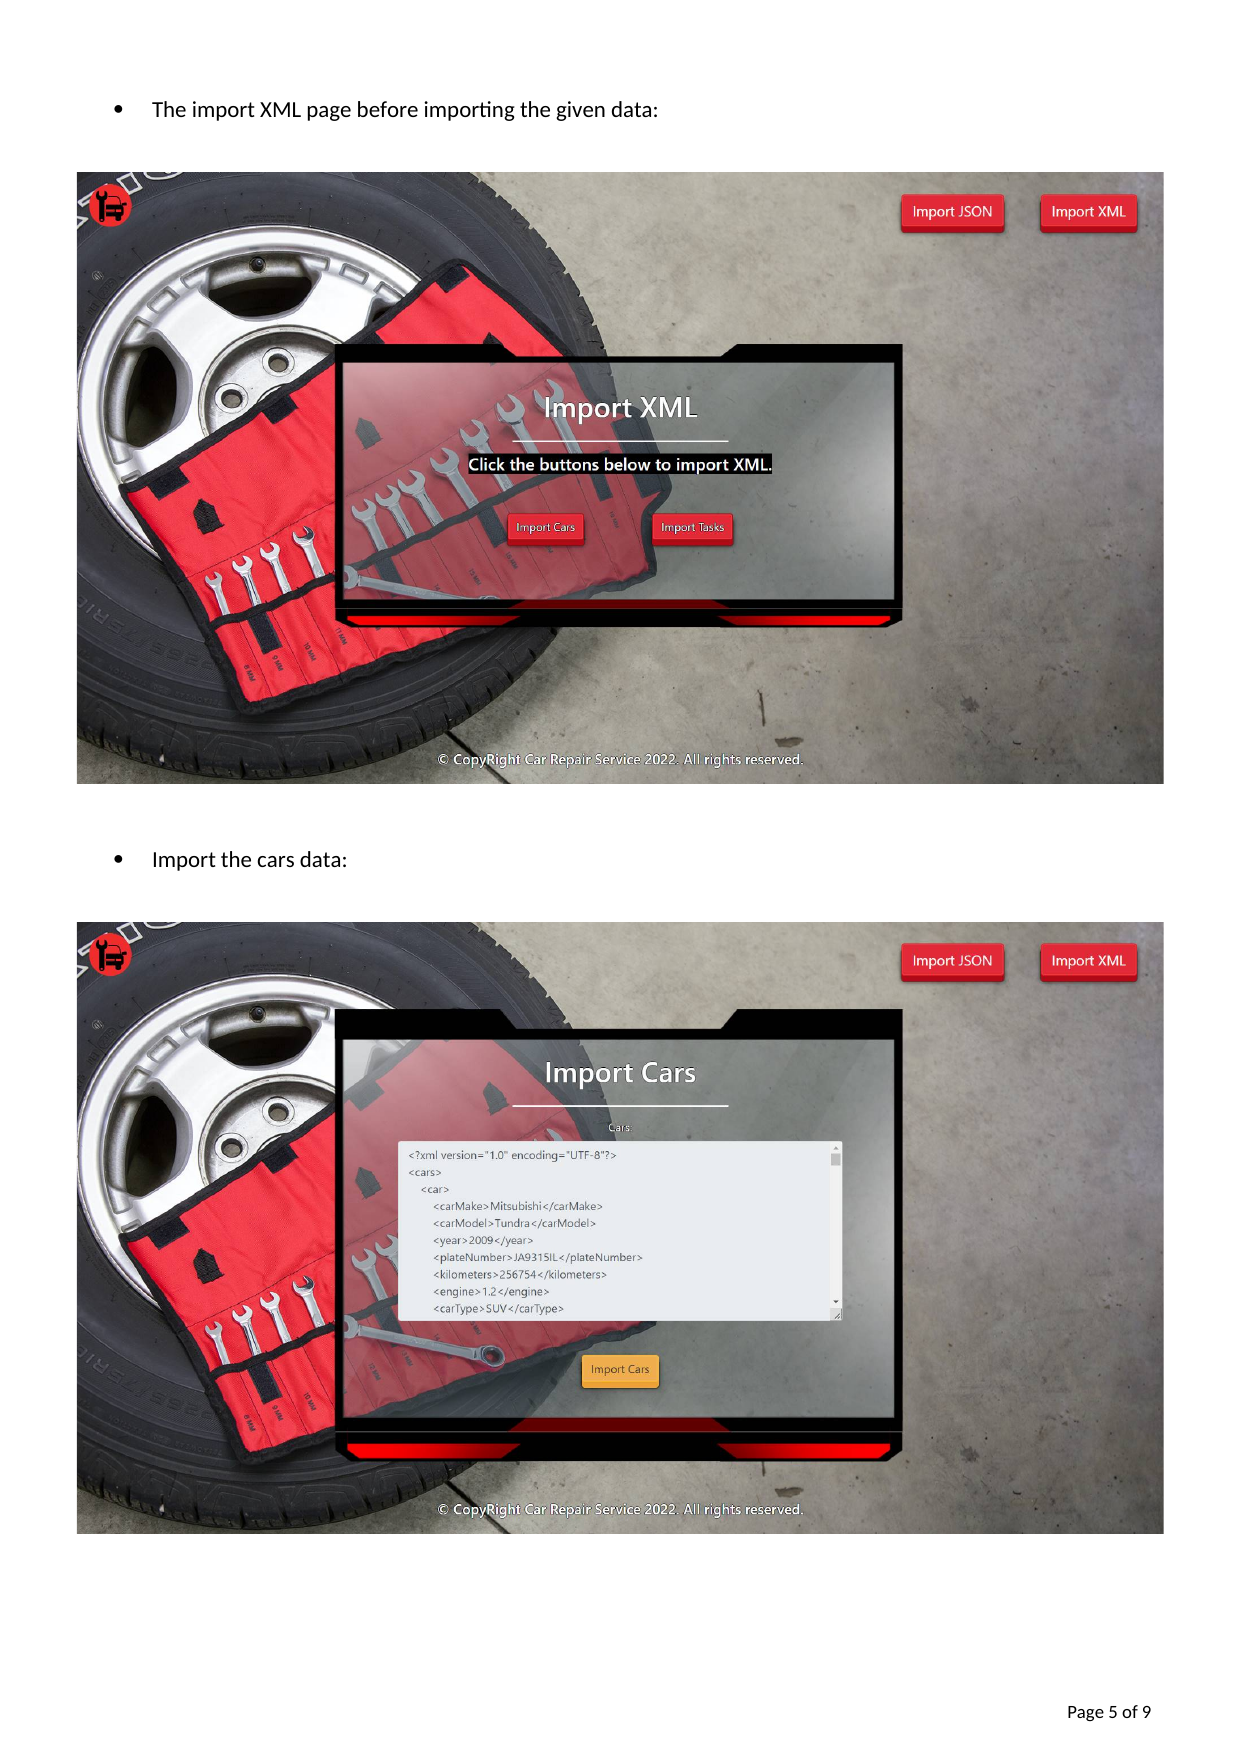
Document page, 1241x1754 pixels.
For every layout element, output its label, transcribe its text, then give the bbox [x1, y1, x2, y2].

list The import XML page before importing the given data: [114, 95, 1163, 156]
list Import the cars data: [114, 845, 1163, 905]
picture [76, 922, 1164, 1534]
picture [76, 172, 1164, 784]
